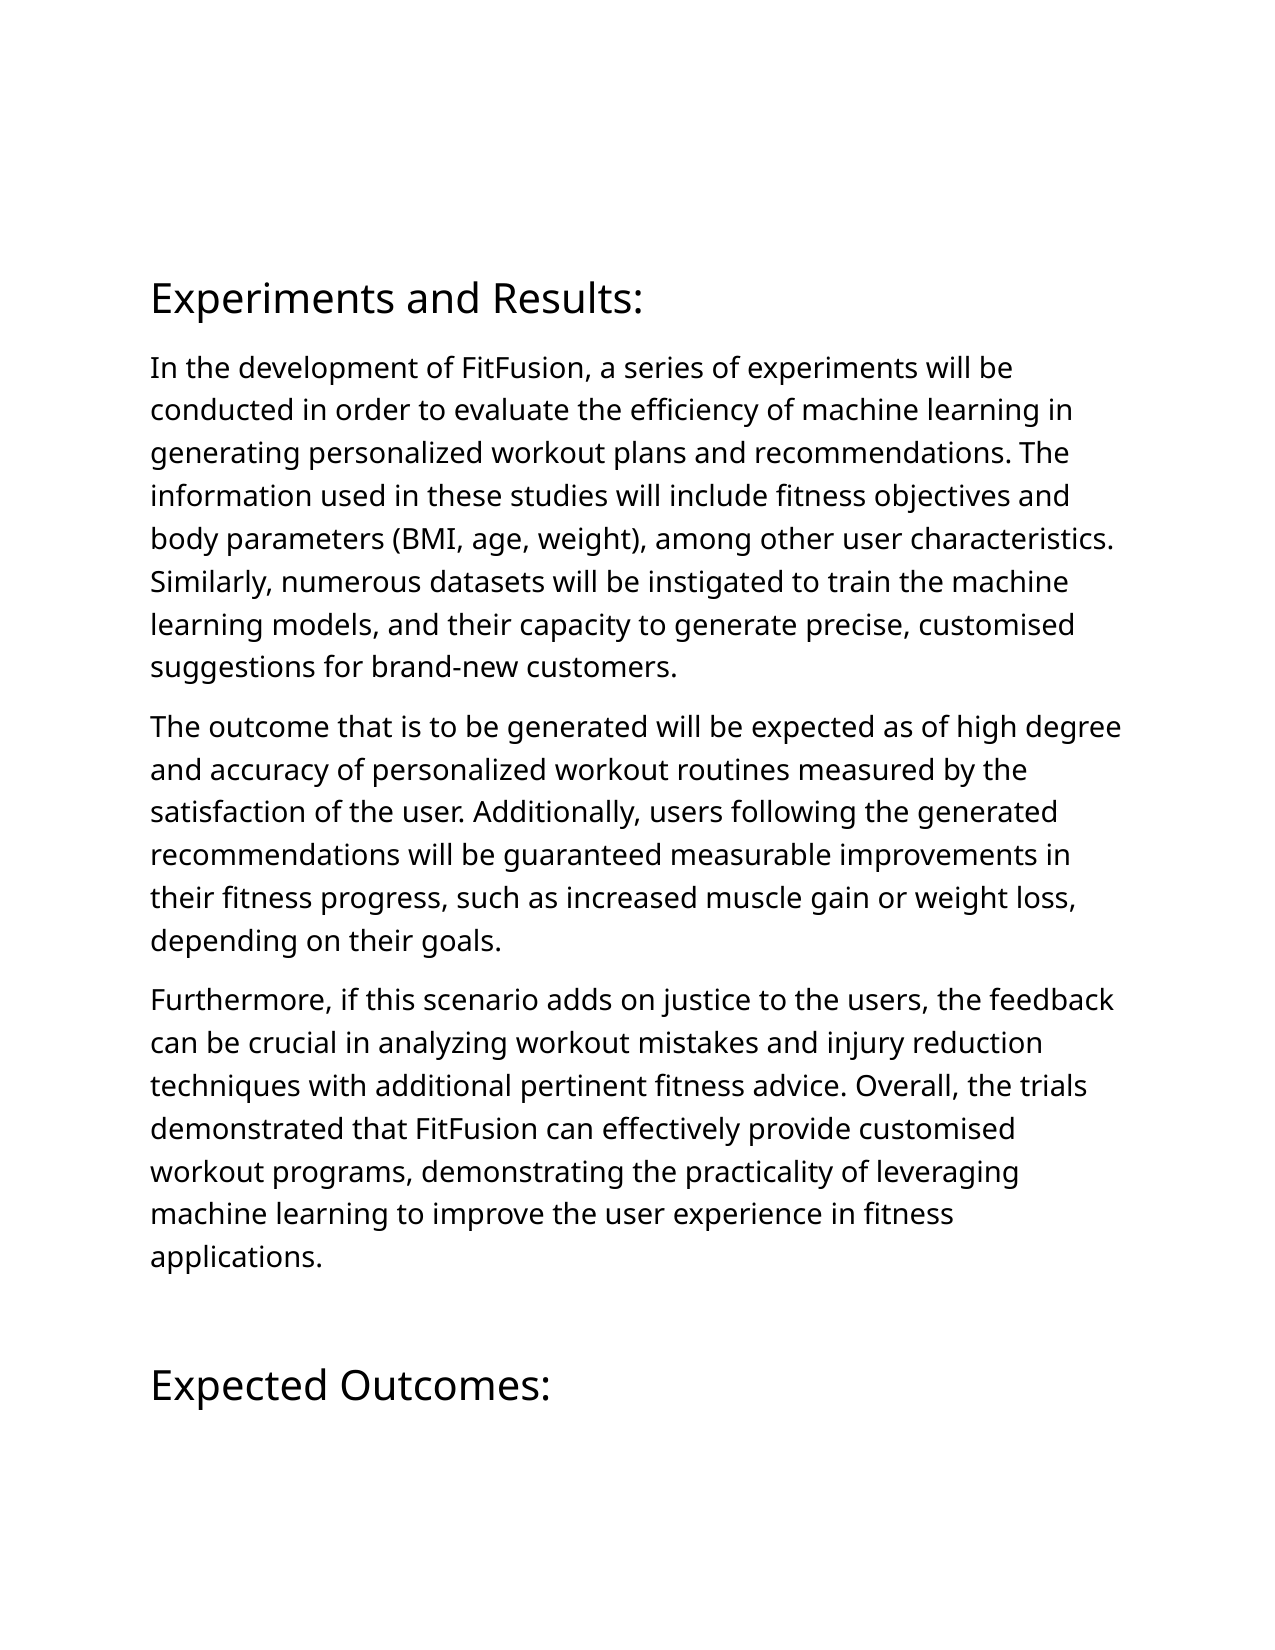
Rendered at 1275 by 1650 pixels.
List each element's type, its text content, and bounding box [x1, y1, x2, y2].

text Furthermore, if this scenario adds on justice to the users, the feedback can be crucial in analyzing workout mistakes and injury reduction techniques with additional pertinent fitness advice. Overall, the trials demonstrated that FitFusion can effectively provide customised workout programs, demonstrating the practicality of leveraging machine learning to improve the user experience in fitness applications. [150, 979, 1125, 1276]
text The outcome that is to be generated will be expected as of high degree and accuracy of personalized workout routines measured by the satisfaction of the user. Additionally, users following the generated recommendations will be guaranteed measurable improvements in their fitness progress, such as increased muscle gain or weight loss, depending on their goals. [150, 706, 1125, 960]
text Experiments and Results: [150, 269, 1125, 326]
text Expected Outcomes: [150, 1355, 1125, 1412]
text In the development of FitFusion, a series of experiments will be conducted in order to evaluate the efficiency of machine learning in generating personalized workout plans and recommendations. The information used in these studies will include fitness objectives and body parameters (BMI, age, weight), among other user characteristics. Similarly, numerous datasets will be instigated to train the machine learning models, and their capacity to generate precise, customised suggestions for brand-new customers. [150, 347, 1125, 686]
